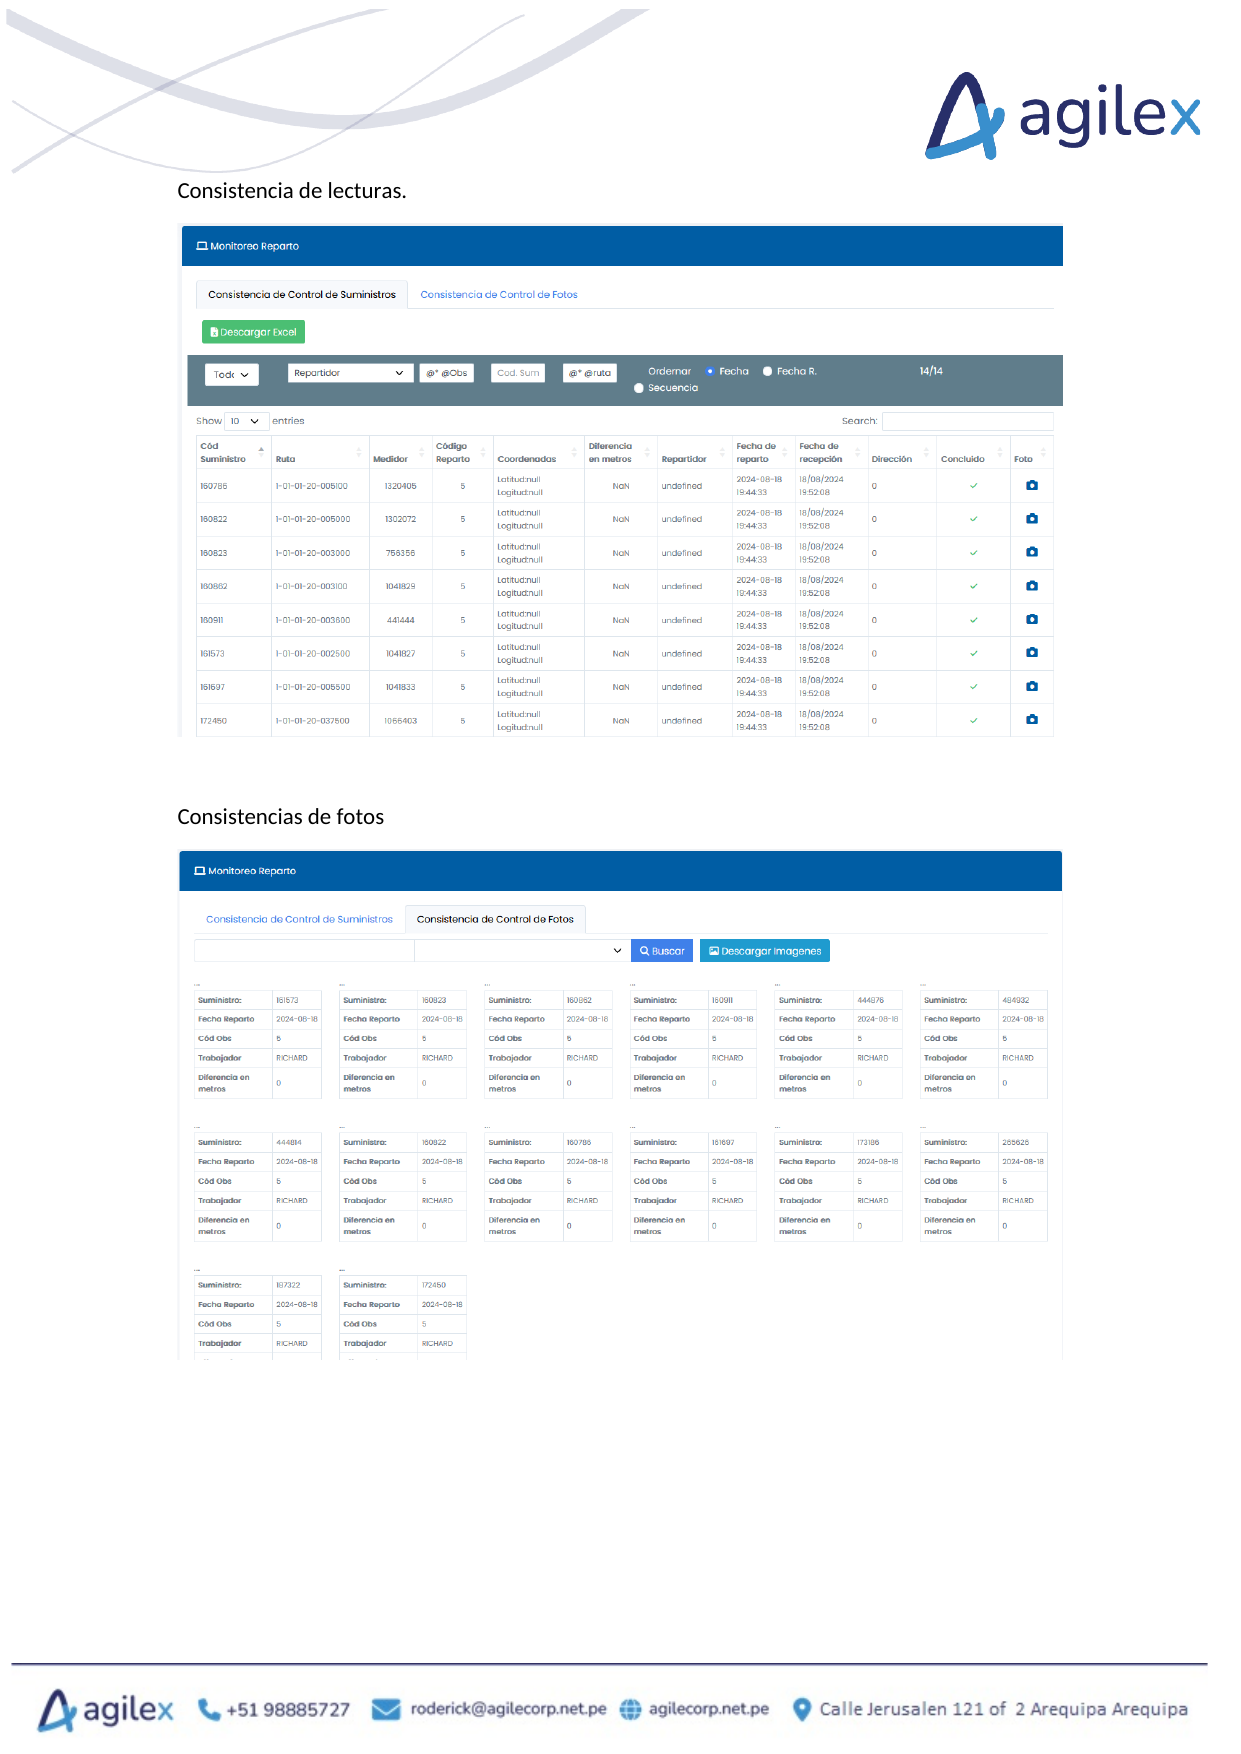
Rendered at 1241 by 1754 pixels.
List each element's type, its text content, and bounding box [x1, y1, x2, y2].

picture [177, 849, 1063, 1360]
text Consistencia de lecturas. [177, 148, 1063, 204]
picture [177, 223, 1063, 737]
picture [11, 1663, 1208, 1754]
text Consistencias de fotos [177, 802, 1063, 830]
picture [6, 9, 1200, 174]
